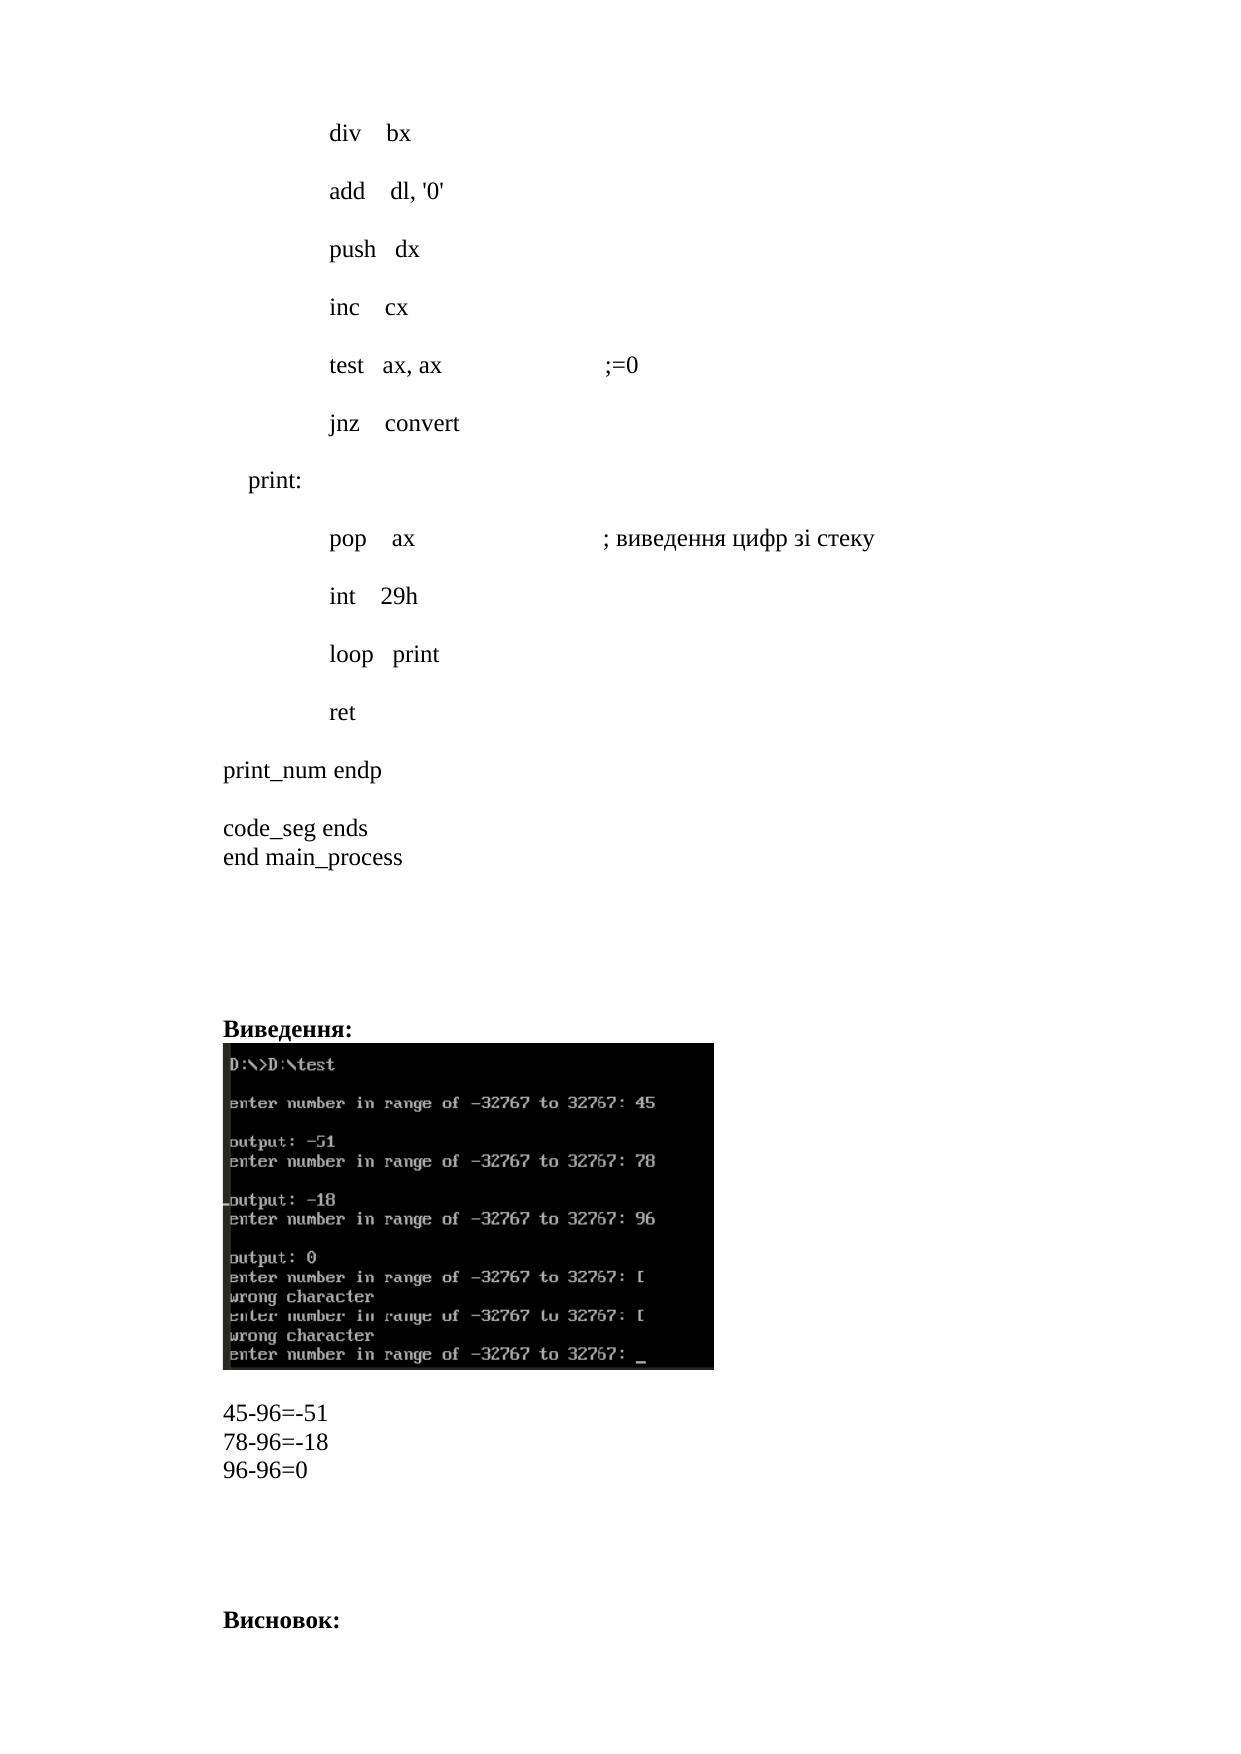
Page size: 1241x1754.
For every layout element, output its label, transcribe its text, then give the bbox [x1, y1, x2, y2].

text 78-96=-18 [223, 1427, 1152, 1456]
text Висновок: [223, 1605, 1152, 1633]
text code_seg ends [223, 813, 1152, 842]
text push dx [223, 234, 1152, 263]
text div bx [223, 118, 1152, 147]
picture [222, 1043, 714, 1370]
text end main_process [223, 842, 1152, 871]
text print: [223, 466, 1152, 494]
text jnz convert [223, 408, 1152, 436]
text add dl, '0' [223, 176, 1152, 205]
text loop print [223, 639, 1152, 668]
text Виведення: [223, 1014, 1152, 1043]
text pop ax ; виведення цифр зі стеку [223, 523, 1152, 552]
text ret [223, 697, 1152, 726]
text print_num endp [223, 755, 1152, 784]
text int 29h [223, 581, 1152, 610]
text test ax, ax ;=0 [223, 350, 1152, 378]
text 96-96=0 [223, 1456, 1152, 1484]
text inc cx [223, 292, 1152, 321]
text 45-96=-51 [223, 1398, 1152, 1427]
